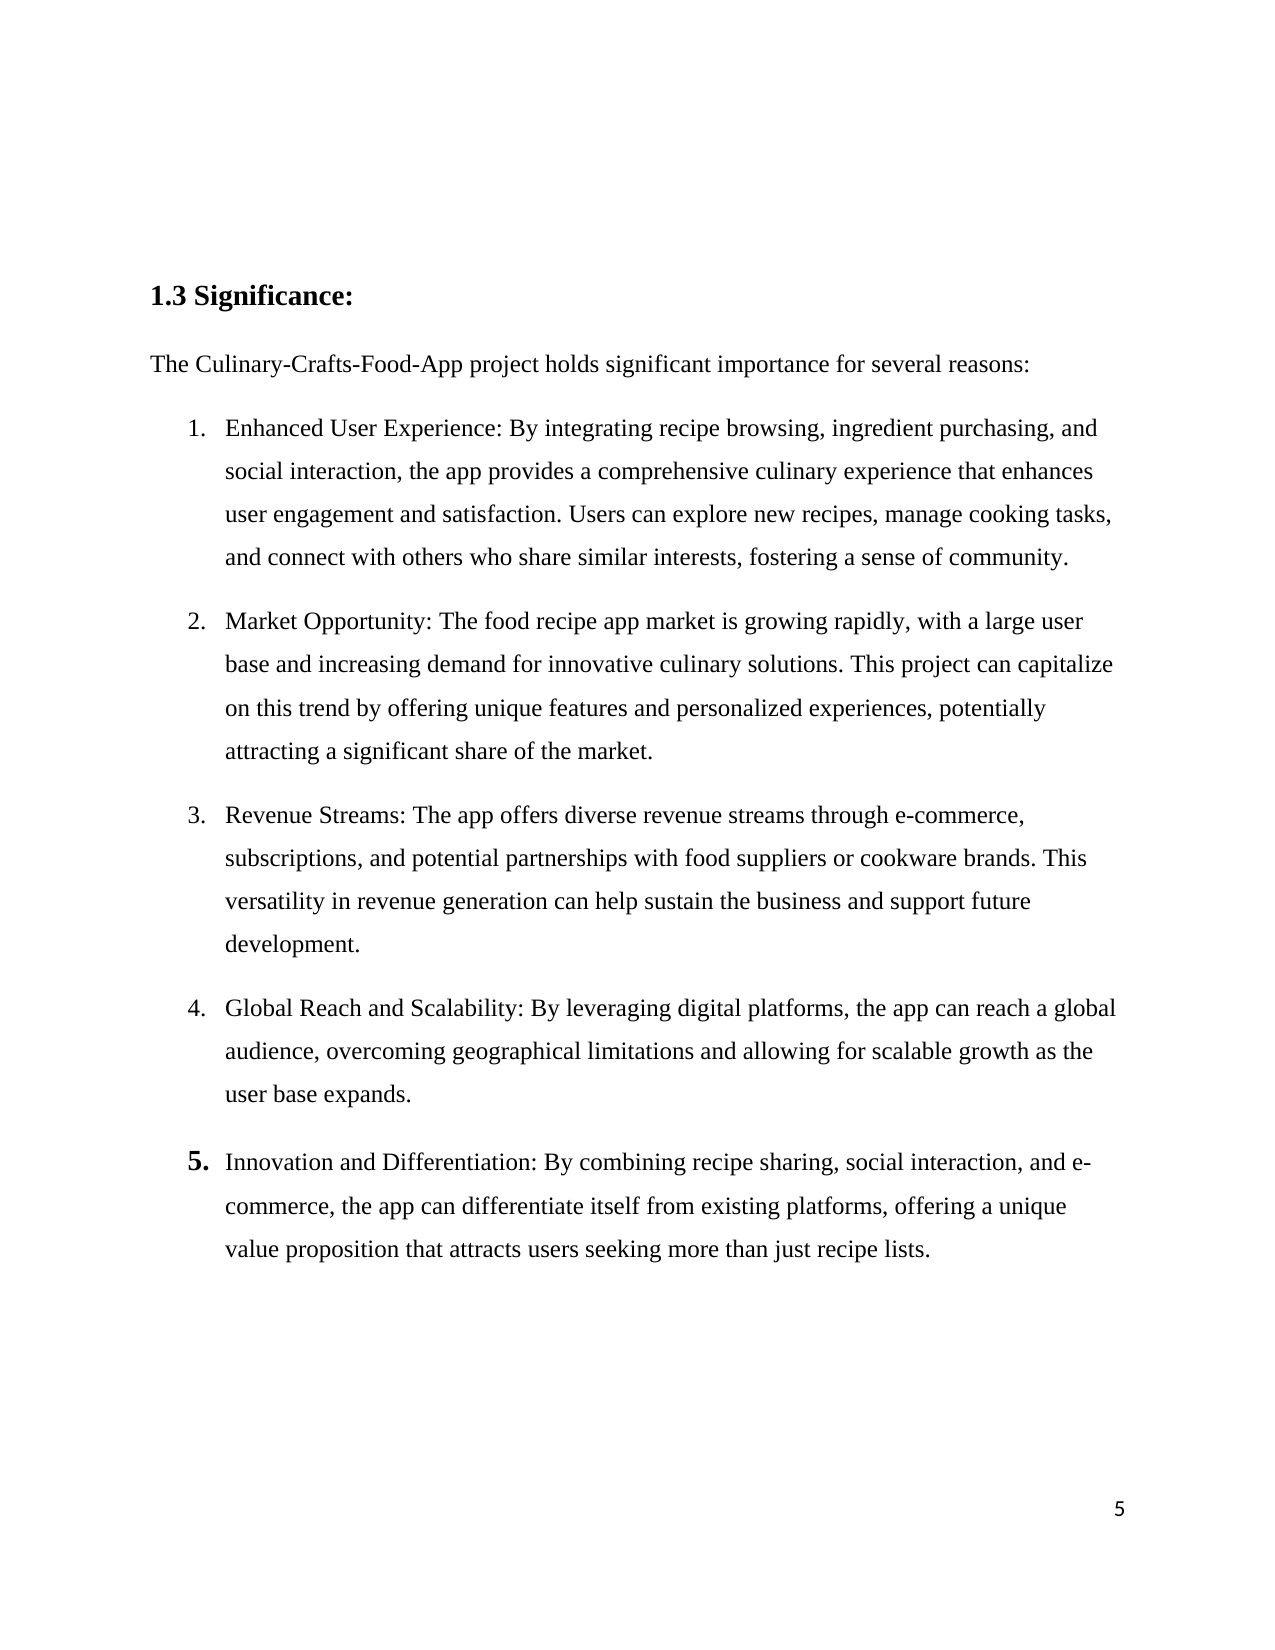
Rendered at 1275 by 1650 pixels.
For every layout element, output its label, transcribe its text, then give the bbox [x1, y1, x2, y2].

list Innovation and Differentiation: By combining recipe sharing, social interaction, and e-commerce, the app can differentiate itself from existing platforms, offering a unique value proposition that attracts users seeking more than just recipe lists. [187, 1143, 1125, 1263]
text The Culinary-Crafts-Food-App project holds significant importance for several reasons: [150, 349, 1125, 378]
list Enhanced User Experience: By integrating recipe browsing, ingredient purchasing, and social interaction, the app provides a comprehensive culinary experience that enhances user engagement and satisfaction. Users can explore new recipes, manage cooking tasks, and connect with others who share similar interests, fostering a sense of community. [187, 413, 1125, 571]
list Market Opportunity: The food recipe app market is growing rapidly, with a large user base and increasing demand for innovative culinary solutions. This project can capitalize on this trend by offering unique features and personalized experiences, potentially attracting a significant share of the market. [187, 606, 1125, 764]
list Revenue Streams: The app offers diverse revenue streams through e-commerce, subscriptions, and potential partnerships with food suppliers or cookware brands. This versatility in revenue generation can help sustain the business and support future development. [187, 800, 1125, 958]
text 1.3 Significance: [150, 278, 1125, 311]
list Global Reach and Scalability: By leveraging digital platforms, the app can reach a global audience, overcoming geographical limitations and allowing for scalable growth as the user base expands. [187, 993, 1125, 1108]
